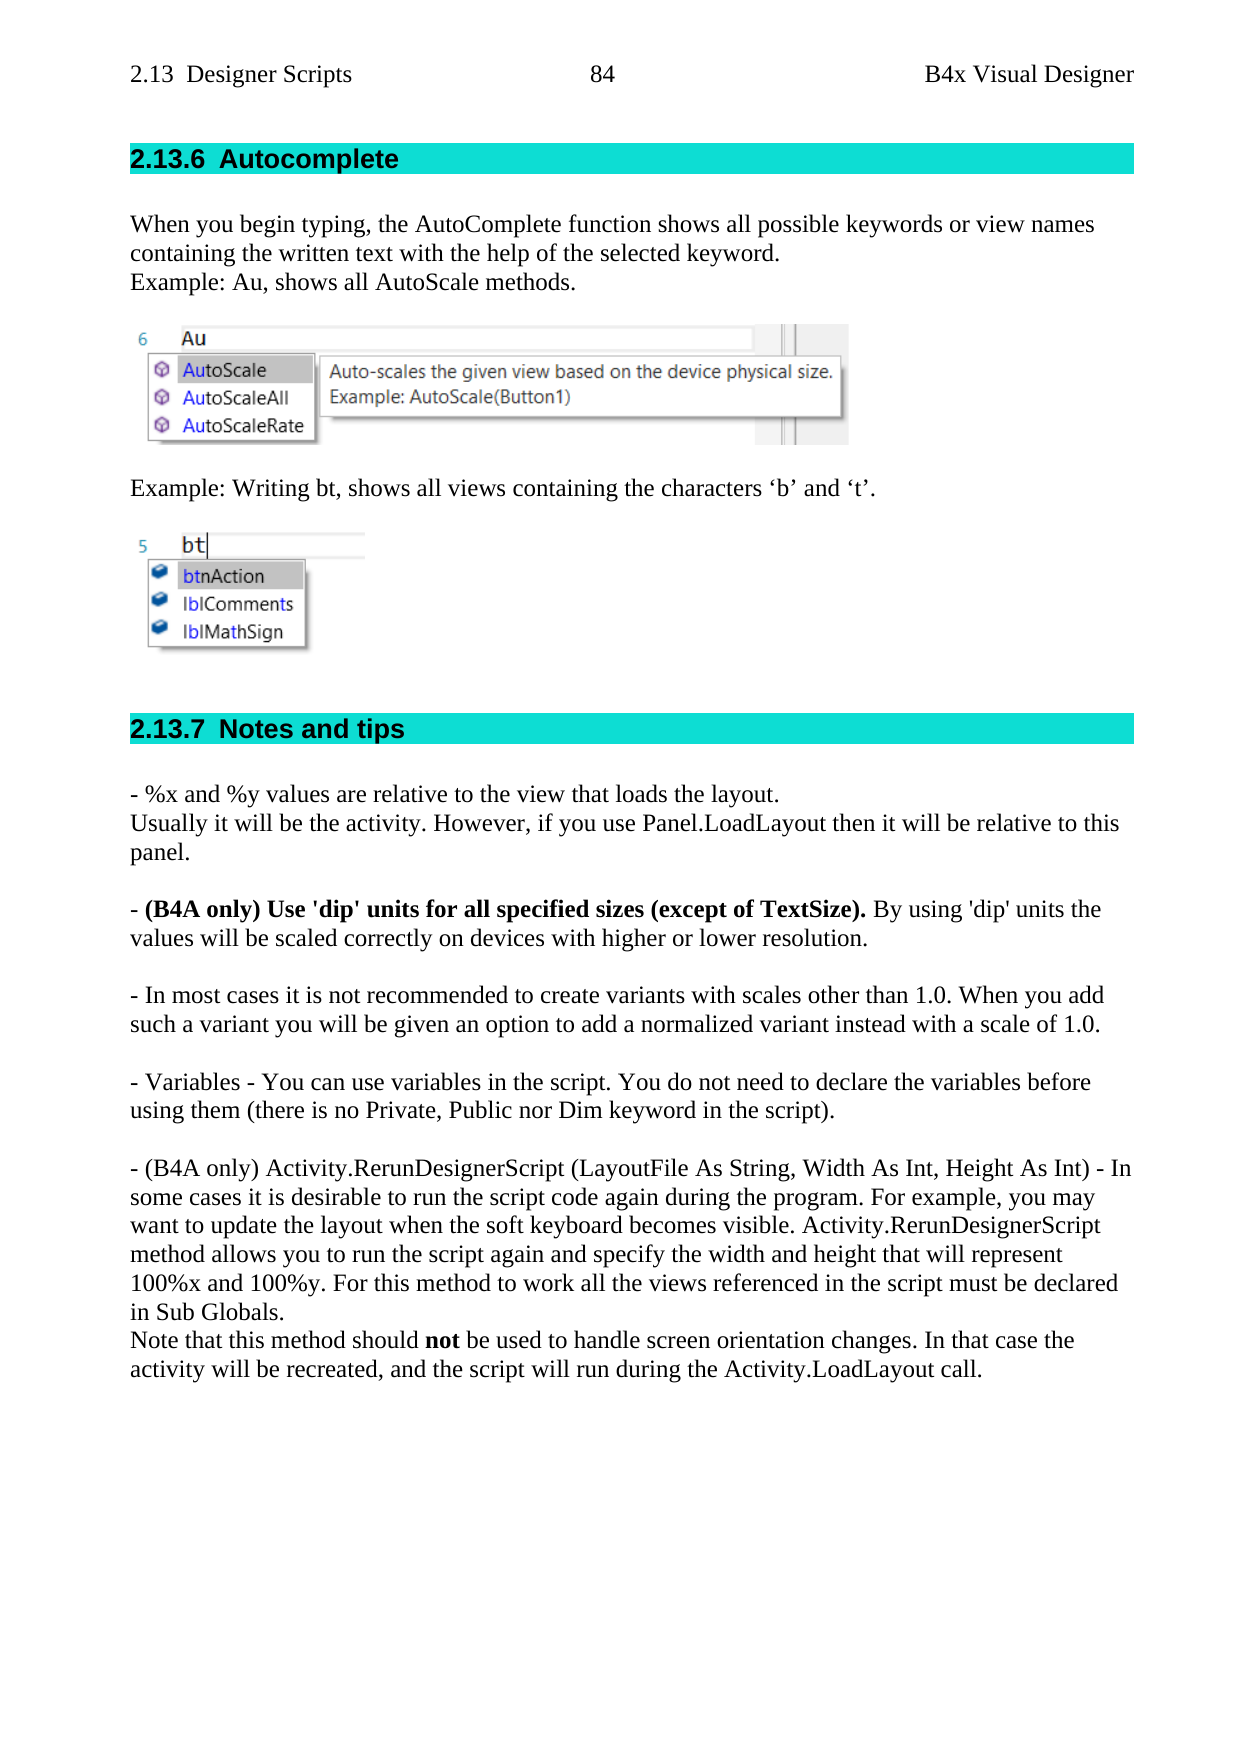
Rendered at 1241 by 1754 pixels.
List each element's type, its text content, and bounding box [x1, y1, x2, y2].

subtitle Autocomplete [130, 143, 1134, 174]
text Example: Writing bt, shows all views containing the characters ‘b’ and ‘t’. [130, 473, 1134, 502]
text When you begin typing, the AutoComplete function shows all possible keywords or view names containing the written text with the help of the selected keyword. [130, 209, 1134, 267]
text - %x and %y values are relative to the view that loads the layout. Usually it will be the activity. However, if you use Panel.LoadLayout then it will be relative to this panel. - (B4A only) Use 'dip' units for all specified sizes (except of TextSize). By using 'dip' units the values will be scaled correctly on devices with higher or lower resolution. - In most cases it is not recommended to create variants with scales other than 1.0. When you add such a variant you will be given an option to add a normalized variant instead with a scale of 1.0. - Variables - You can use variables in the script. You do not need to declare the variables before using them (there is no Private, Public nor Dim keyword in the script). - (B4A only) Activity.RerunDesignerScript (LayoutFile As String, Width As Int, Height As Int) - In some cases it is desirable to run the script code again during the program. For example, you may want to update the layout when the soft keyboard becomes visible. Activity.RerunDesignerScript method allows you to run the script again and specify the width and height that will represent 100%x and 100%y. For this method to work all the views referenced in the script must be declared in Sub Globals. Note that this method should not be used to handle screen orientation changes. In that case the activity will be recreated, and the script will run during the Activity.LoadLayout call. [130, 751, 1134, 1383]
subtitle Notes and tips [130, 713, 1134, 744]
picture [129, 324, 849, 445]
text Example: Au, shows all AutoScale methods. [130, 267, 1134, 296]
picture [129, 530, 365, 660]
